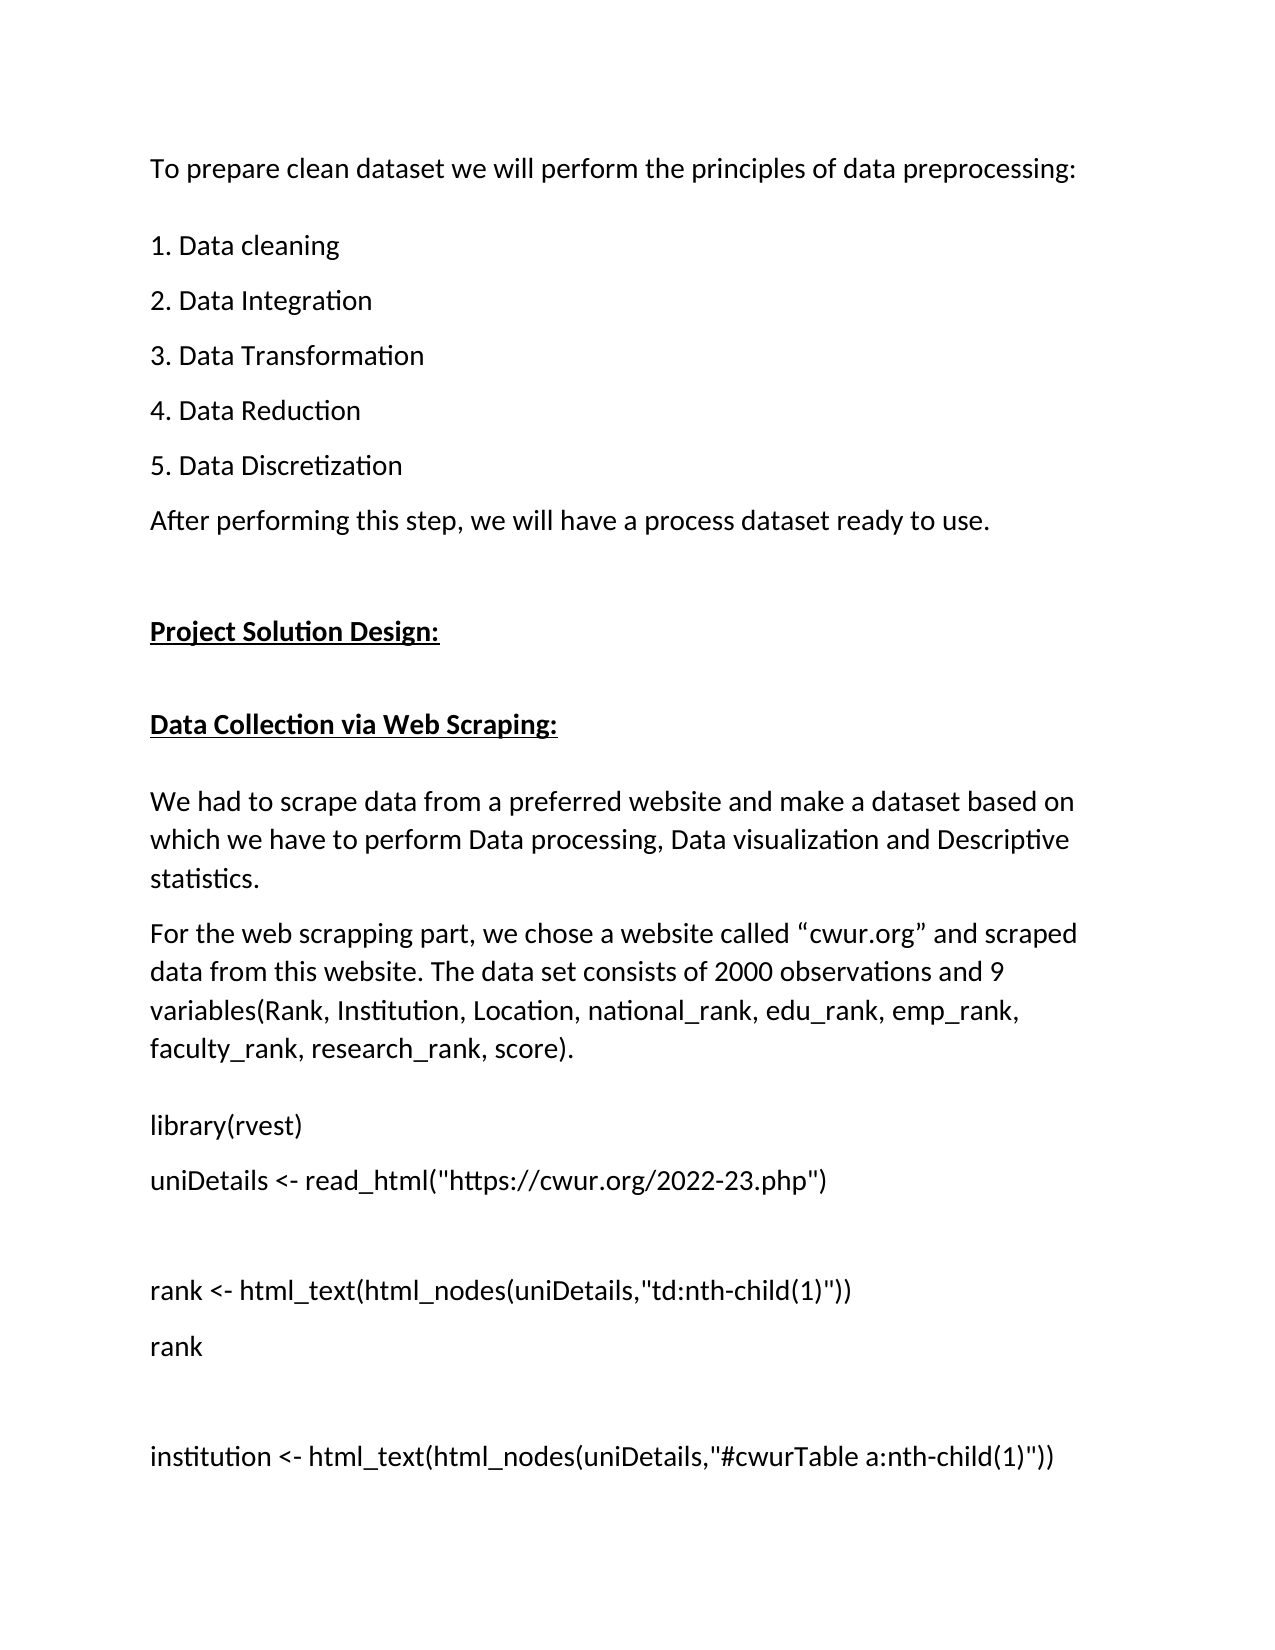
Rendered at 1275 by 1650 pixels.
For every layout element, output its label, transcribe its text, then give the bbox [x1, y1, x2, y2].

text 3. Data Transformation [150, 337, 1125, 373]
text After performing this step, we will have a process dataset ready to use. [150, 502, 1125, 538]
text For the web scrapping part, we chose a website called “cwur.org” and scraped data from this website. The data set consists of 2000 observations and 9 variables(Rank, Institution, Location, national_rank, edu_rank, emp_rank, faculty_rank, research_rank, score). library(rvest) [150, 915, 1125, 1143]
text 2. Data Integration [150, 282, 1125, 318]
text institution <- html_text(html_nodes(uniDetails,"#cwurTable a:nth-child(1)")) [150, 1438, 1125, 1473]
text Data Collection via Web Scraping: We had to scrape data from a preferred website and make a dataset based on which we have to perform Data processing, Data visualization and Descriptive statistics. [150, 668, 1125, 896]
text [150, 150, 1125, 262]
text rank <- html_text(html_nodes(uniDetails,"td:nth-child(1)")) [150, 1272, 1125, 1308]
text 5. Data Discretization [150, 447, 1125, 483]
text uniDetails <- read_html("https://cwur.org/2022-23.php") [150, 1162, 1125, 1198]
text 4. Data Reduction [150, 392, 1125, 428]
text Project Solution Design: [150, 613, 1125, 648]
text rank [150, 1328, 1125, 1363]
